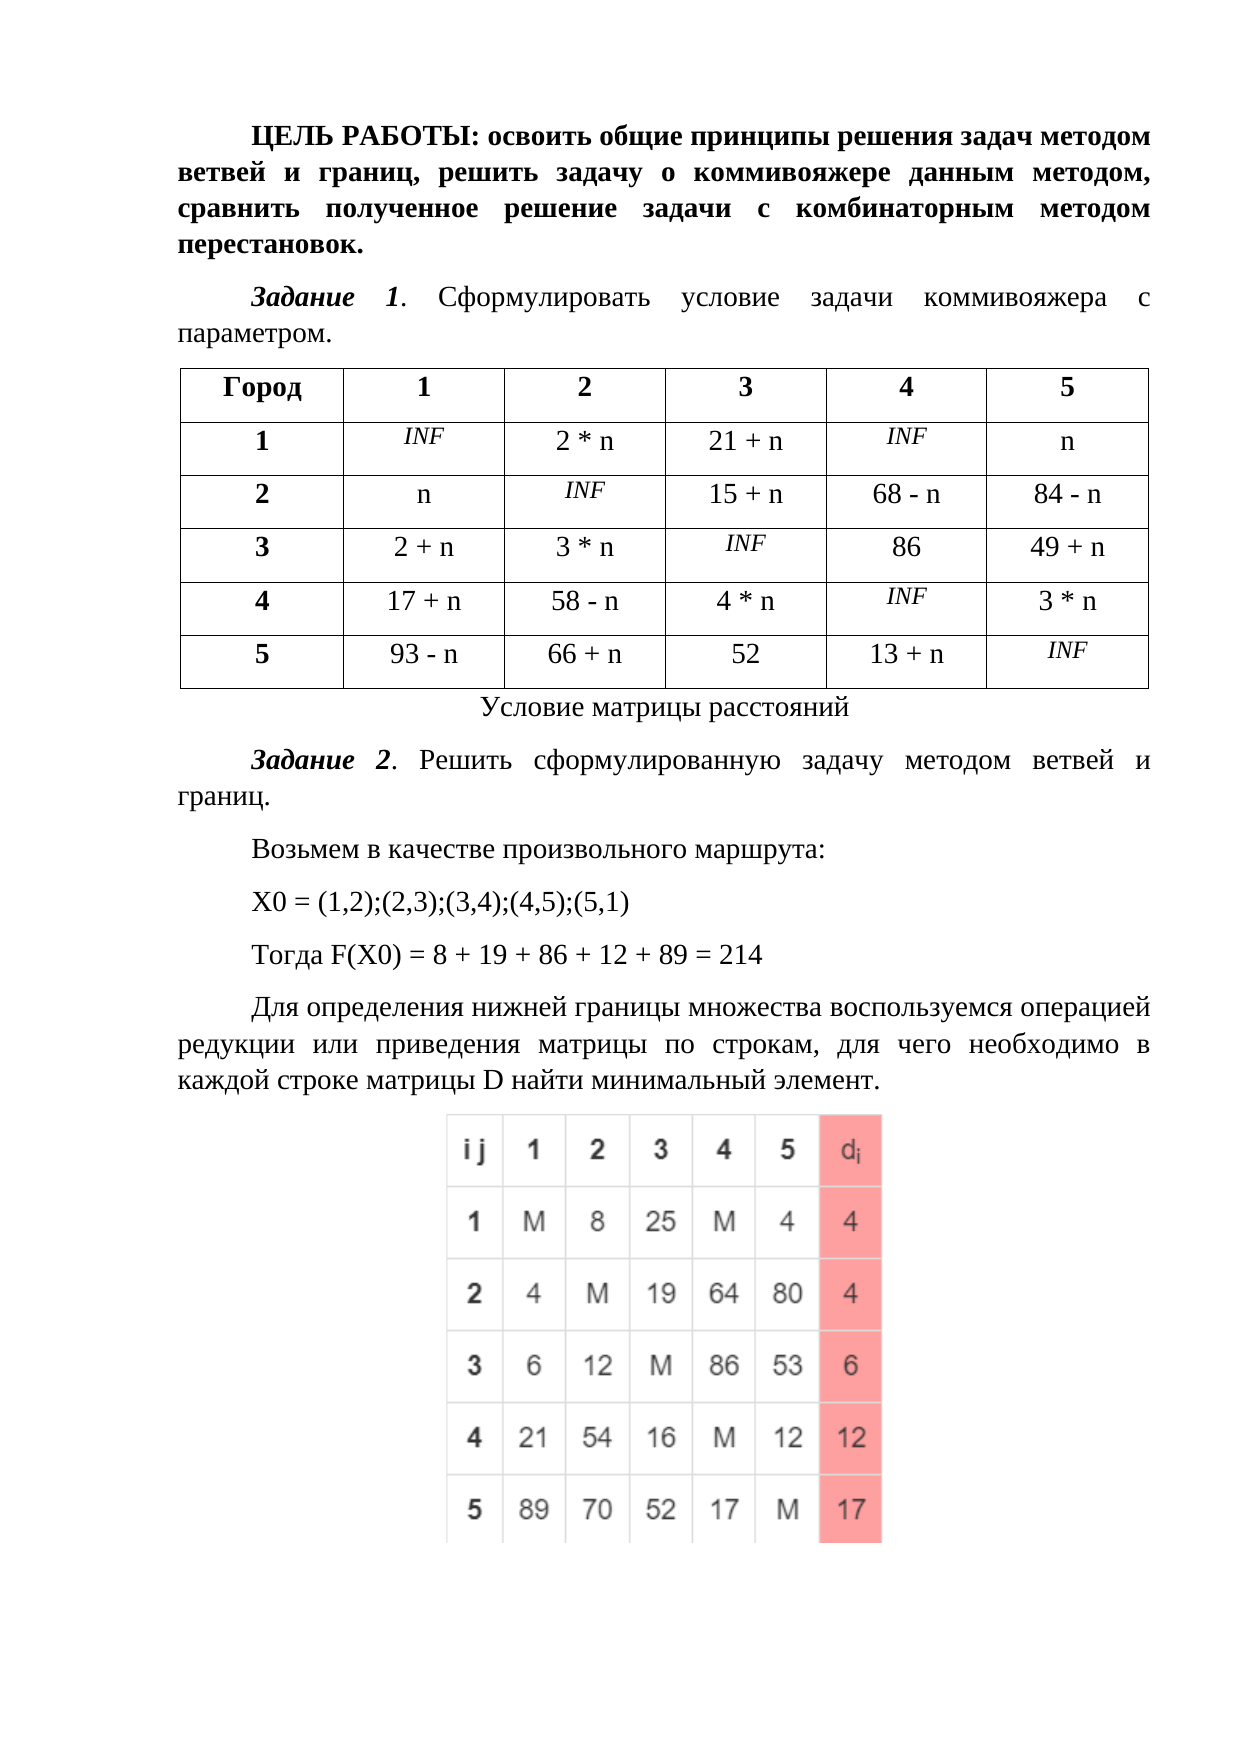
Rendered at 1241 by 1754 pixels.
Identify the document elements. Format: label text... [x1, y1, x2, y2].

table_header 4 [827, 369, 986, 422]
text Для определения нижней границы множества воспользуемся операцией редукции или приведения матрицы по строкам, для чего необходимо в каждой строке матрицы D найти минимальный элемент. [177, 989, 1152, 1095]
table_cell 84 - n [987, 476, 1148, 528]
picture [446, 1114, 883, 1543]
text Возьмем в качестве произвольного маршрута: [177, 831, 1152, 865]
table_cell 52 [666, 636, 826, 688]
text Условие матрицы расстояний [177, 689, 1152, 723]
table_cell 15 + n [666, 476, 826, 528]
table_cell 1 [181, 423, 343, 475]
table_header 5 [987, 369, 1148, 422]
table_cell 17 + n [344, 583, 504, 635]
table_header 2 [505, 369, 665, 422]
text ЦЕЛЬ РАБОТЫ: освоить общие принципы решения задач методом ветвей и границ, решить задачу о коммивояжере данным методом, сравнить полученное решение задачи с комбинаторным методом перестановок. [177, 118, 1152, 260]
table_cell 93 - n [344, 636, 504, 688]
table_cell n [987, 423, 1148, 475]
table_cell 49 + n [987, 529, 1148, 582]
table_header 1 [344, 369, 504, 422]
table_cell 86 [827, 529, 986, 582]
table_cell [987, 636, 1148, 688]
table_cell 68 - n [827, 476, 986, 528]
text Задание 1. Сформулировать условие задачи коммивояжера с параметром. [177, 279, 1152, 349]
table_cell 3 * n [505, 529, 665, 582]
table_cell 58 - n [505, 583, 665, 635]
text Задание 2. Решить сформулированную задачу методом ветвей и границ. [177, 742, 1152, 812]
table_cell 5 [181, 636, 343, 688]
text X0 = (1,2);(2,3);(3,4);(4,5);(5,1) [177, 884, 1152, 917]
table_cell [344, 423, 504, 475]
table_cell 13 + n [827, 636, 986, 688]
table_cell [827, 423, 986, 475]
table_cell 2 * n [505, 423, 665, 475]
table_cell 3 [181, 529, 343, 582]
table_cell 66 + n [505, 636, 665, 688]
table_header 3 [666, 369, 826, 422]
table_cell n [344, 476, 504, 528]
text Тогда F(X0) = 8 + 19 + 86 + 12 + 89 = 214 [177, 937, 1152, 970]
table_cell [827, 583, 986, 635]
table_cell 2 + n [344, 529, 504, 582]
table_header Город [181, 369, 343, 422]
table_cell 3 * n [987, 583, 1148, 635]
table_cell 21 + n [666, 423, 826, 475]
table_cell [666, 529, 826, 582]
table_cell [505, 476, 665, 528]
table_cell 4 * n [666, 583, 826, 635]
table_cell 4 [181, 583, 343, 635]
table_cell 2 [181, 476, 343, 528]
